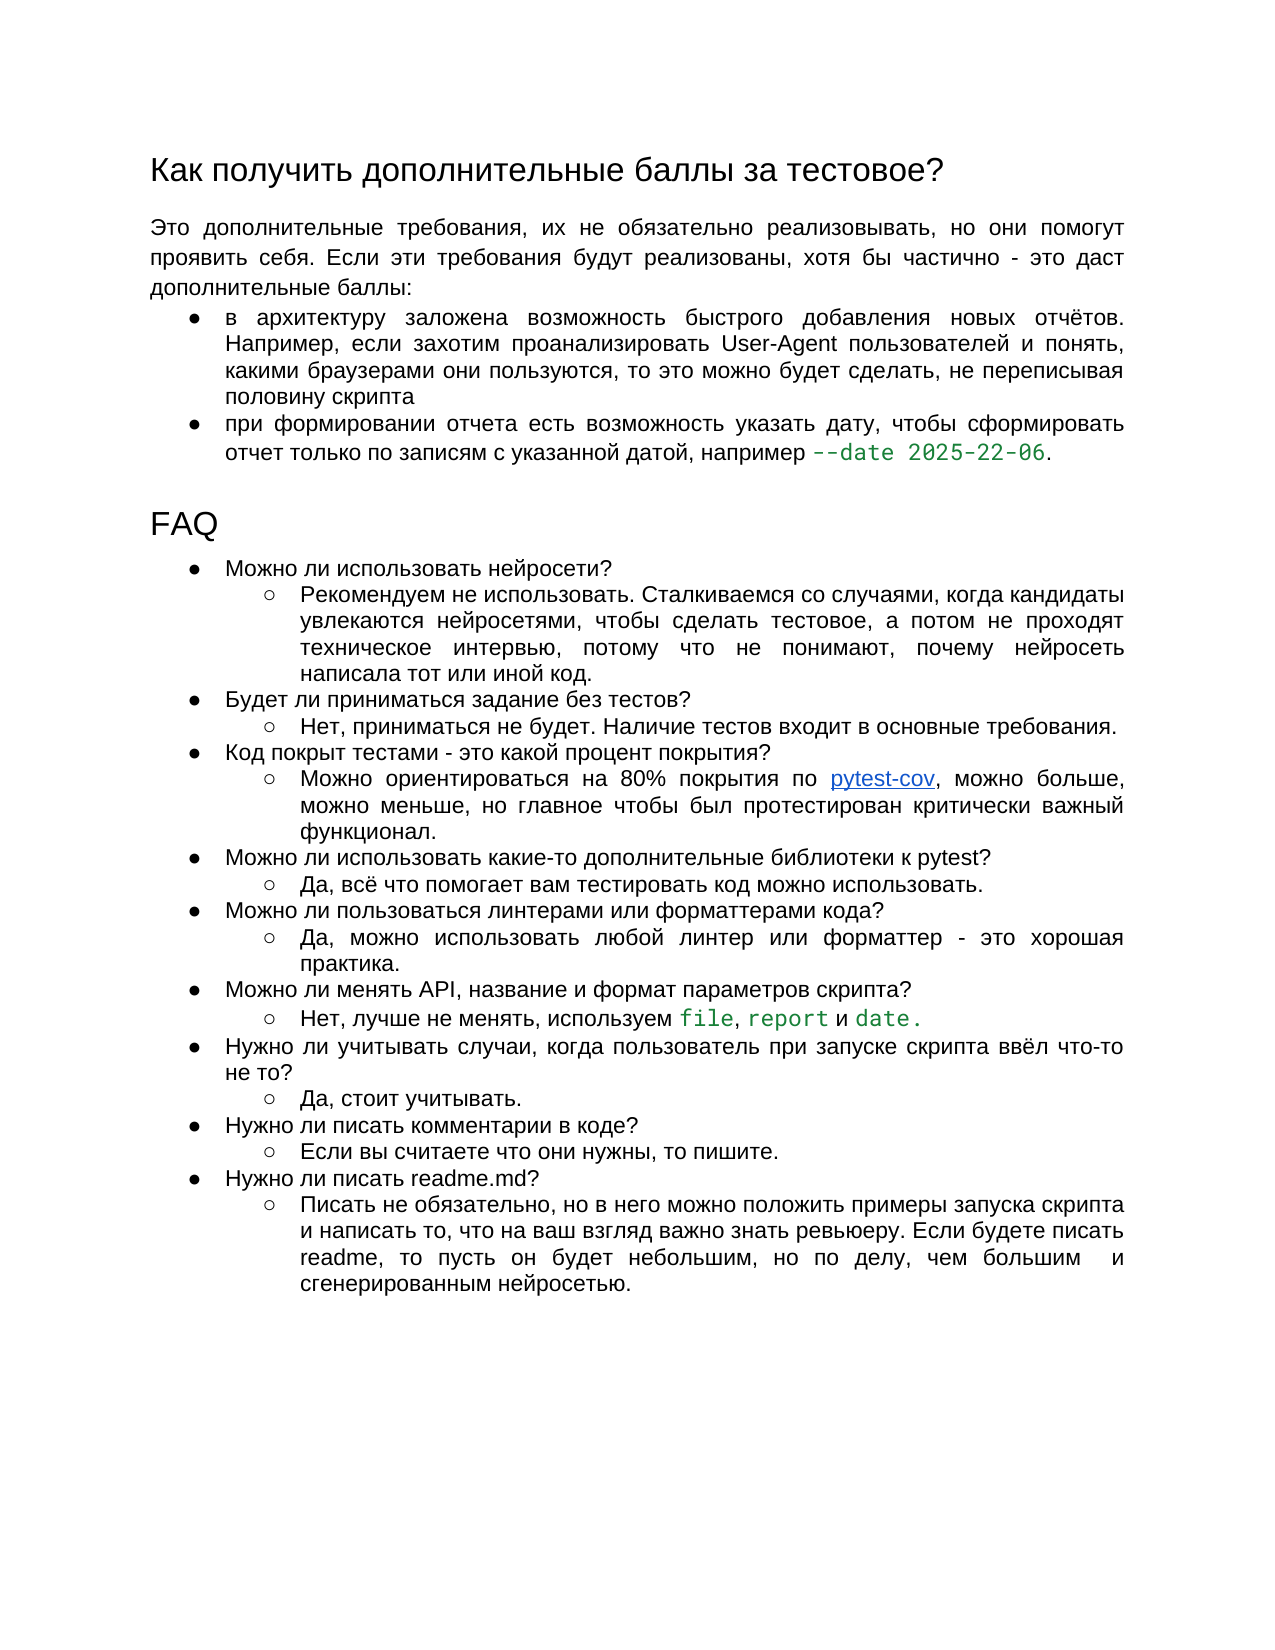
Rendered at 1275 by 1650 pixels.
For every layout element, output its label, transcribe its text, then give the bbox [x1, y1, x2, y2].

subtitle Как получить дополнительные баллы за тестовое? [150, 150, 1125, 188]
list в архитектуру заложена возможность быстрого добавления новых отчётов. Например, если захотим проанализировать User-Agent пользователей и понять, какими браузерами они пользуются, то это можно будет сделать, не переписывая половину скрипта [187, 304, 1125, 409]
list Будет ли приниматься задание без тестов? [187, 686, 1125, 713]
list Нужно ли писать readme.md? [187, 1164, 1125, 1191]
list Можно ли использовать нейросети? [187, 554, 1125, 581]
text Это дополнительные требования, их не обязательно реализовывать, но они помогут проявить себя. Если эти требования будут реализованы, хотя бы частично - это даст дополнительные баллы: [150, 213, 1125, 300]
list Нужно ли писать комментарии в коде? [187, 1112, 1125, 1138]
list Можно ли менять API, название и формат параметров скрипта? [187, 976, 1125, 1002]
list Нужно ли учитывать случаи, когда пользователь при запуске скрипта ввёл что-то не то? [187, 1033, 1125, 1085]
list Да, стоит учитывать. [262, 1085, 1125, 1112]
list Можно ли использовать какие-то дополнительные библиотеки к pytest? [187, 844, 1125, 871]
subtitle FAQ [150, 503, 1125, 542]
list Можно ориентироваться на 80% покрытия по pytest-cov, можно больше, можно меньше, но главное чтобы был протестирован критически важный функционал. [262, 765, 1125, 844]
list при формировании отчета есть возможность указать дату, чтобы сформировать отчет только по записям с указанной датой, например --date 2025-22-06. [187, 409, 1125, 466]
list Рекомендуем не использовать. Сталкиваемся со случаями, когда кандидаты увлекаются нейросетями, чтобы сделать тестовое, а потом не проходят техническое интервью, потому что не понимают, почему нейросеть написала тот или иной код. [262, 581, 1125, 686]
list Да, можно использовать любой линтер или форматтер - это хорошая практика. [262, 923, 1125, 976]
list Нет, лучше не менять, используем file, report и date. [262, 1002, 1125, 1033]
list Писать не обязательно, но в него можно положить примеры запуска скрипта и написать то, что на ваш взгляд важно знать ревьюеру. Если будете писать readme, то пусть он будет небольшим, но по делу, чем большим и сгенерированным нейросетью. [262, 1191, 1125, 1296]
list Код покрыт тестами - это какой процент покрытия? [187, 739, 1125, 765]
list Можно ли пользоваться линтерами или форматтерами кода? [187, 897, 1125, 923]
list Если вы считаете что они нужны, то пишите. [262, 1138, 1125, 1164]
list Да, всё что помогает вам тестировать код можно использовать. [262, 871, 1125, 897]
list Нет, приниматься не будет. Наличие тестов входит в основные требования. [262, 713, 1125, 739]
